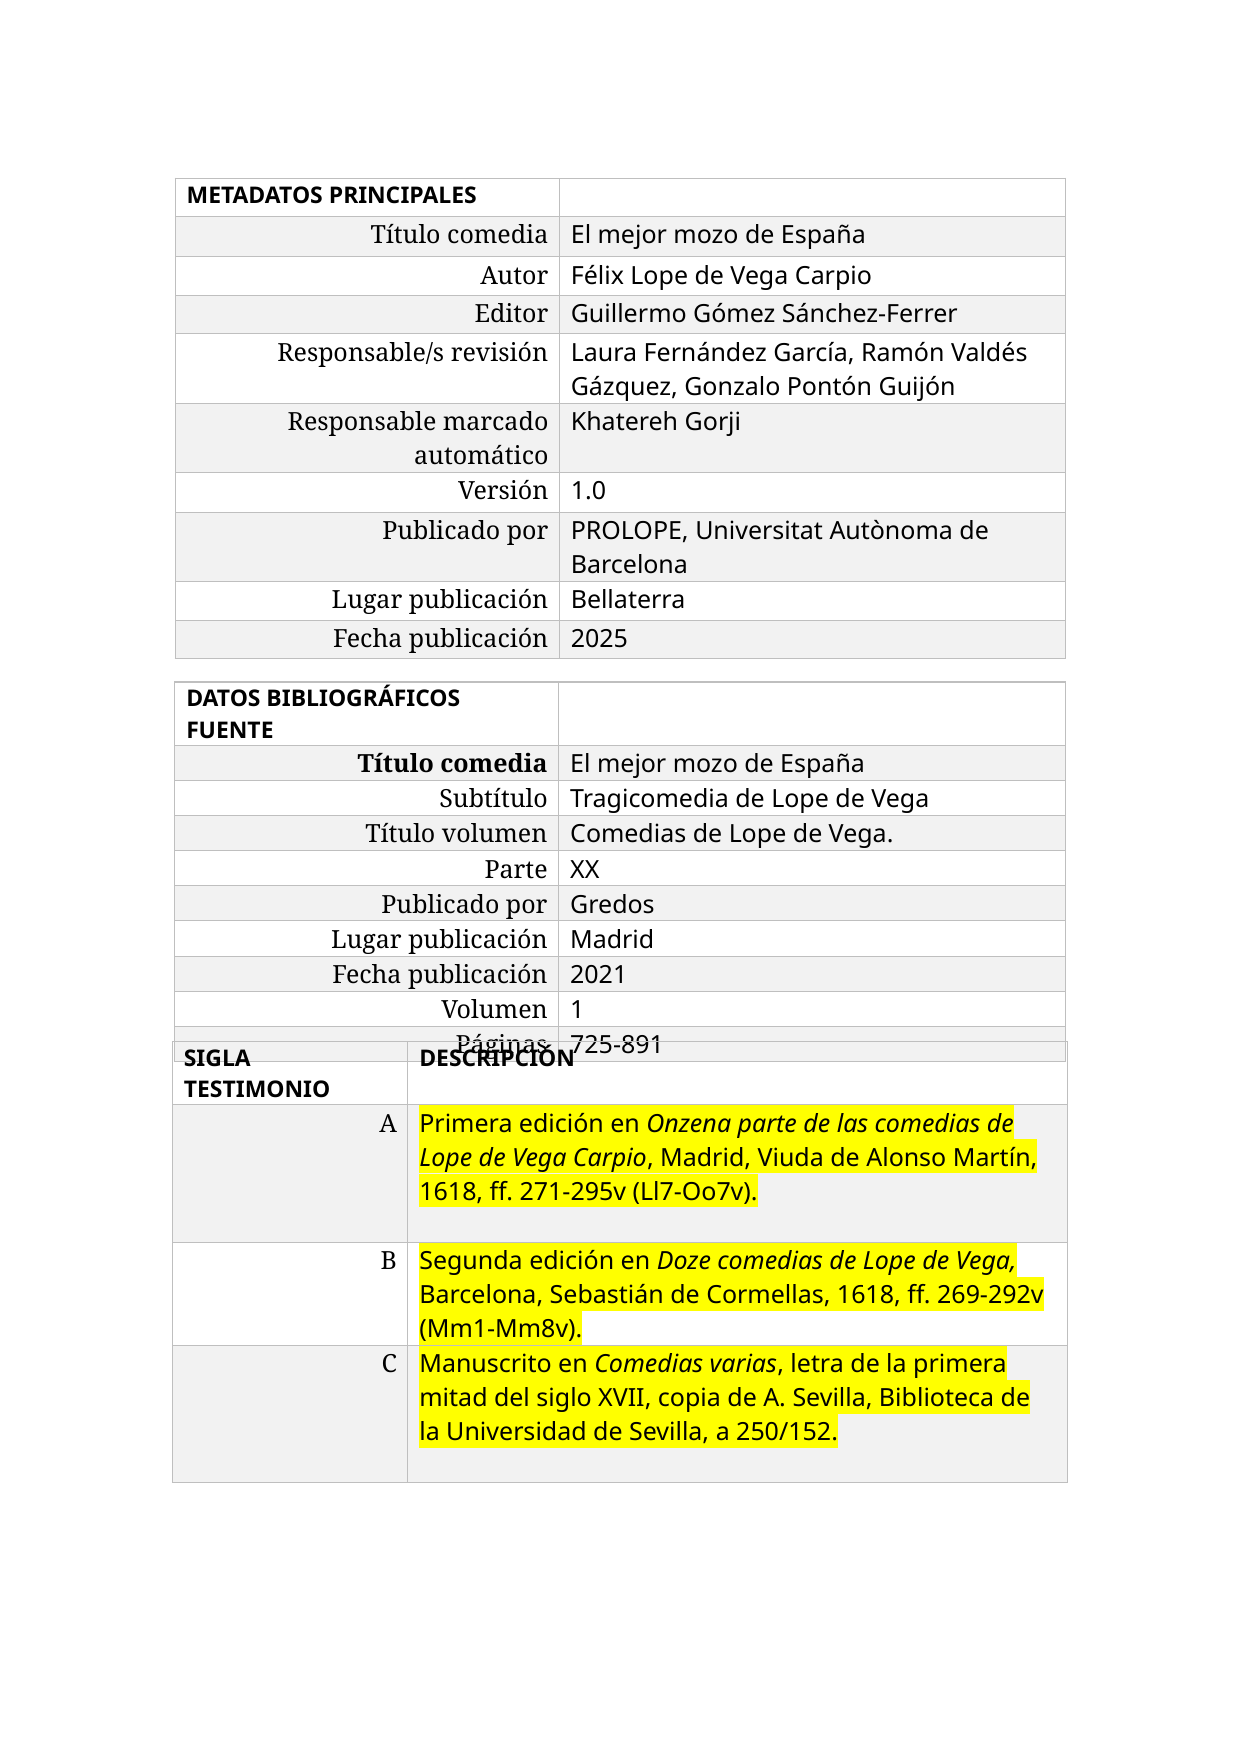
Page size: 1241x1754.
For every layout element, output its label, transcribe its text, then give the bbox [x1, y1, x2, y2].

table_cell Título volumen [175, 816, 558, 850]
table_cell Laura Fernández García, Ramón Valdés Gázquez, Gonzalo Pontón Guijón [560, 334, 1065, 402]
table_cell C [173, 1346, 407, 1482]
table_cell Páginas [175, 1027, 558, 1041]
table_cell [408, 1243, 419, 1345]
table_cell Segunda edición en Doze comedias de Lope de Vega, Barcelona, Sebastián de Cormellas, 1618, ff. 269-292v (Mm1-Mm8v). [582, 1243, 1067, 1345]
table_header METADATOS PRINCIPALES [176, 179, 559, 216]
table_cell Fecha publicación [175, 957, 558, 991]
table_cell Volumen [175, 992, 558, 1026]
table_cell Responsable marcado automático [176, 404, 559, 472]
table_cell Khatereh Gorji [560, 404, 1065, 472]
table_cell Fecha publicación [176, 621, 559, 658]
table_cell Tragicomedia de Lope de Vega [559, 781, 1065, 815]
table_cell Título comedia [175, 746, 558, 780]
table_cell Parte [175, 851, 558, 885]
table_header SIGLA TESTIMONIO [173, 1042, 407, 1104]
table_cell 2025 [560, 621, 1065, 658]
table_cell A [173, 1105, 407, 1242]
table_header DESCRIPCIÓN [408, 1042, 1067, 1104]
table_cell 1 [559, 992, 1065, 1026]
table_cell Guillermo Gómez Sánchez-Ferrer [560, 296, 1065, 333]
table_cell Publicado por [175, 886, 558, 920]
table_header DATOS BIBLIOGRÁFICOS FUENTE [175, 683, 558, 745]
table_cell B [173, 1243, 407, 1345]
table_header [559, 683, 1065, 745]
table_cell Responsable/s revisión [176, 334, 559, 402]
table_cell PROLOPE, Universitat Autònoma de Barcelona [560, 513, 1065, 581]
table_cell Félix Lope de Vega Carpio [560, 257, 1065, 295]
table_cell Manuscrito en Comedias varias, letra de la primera mitad del siglo XVII, copia de A. Sevilla, Biblioteca de la Universidad de Sevilla, a 250/152. [408, 1346, 1067, 1482]
table_cell Lugar publicación [175, 921, 558, 956]
table_cell Autor [176, 257, 559, 295]
table_cell Bellaterra [560, 582, 1065, 619]
table_header [560, 179, 1065, 216]
table_cell 725-891 [559, 1027, 1065, 1041]
table_cell El mejor mozo de España [560, 217, 1065, 256]
table_cell Título comedia [176, 217, 559, 256]
table_cell Madrid [559, 921, 1065, 956]
table_cell 2021 [559, 957, 1065, 991]
table_cell Comedias de Lope de Vega. [559, 816, 1065, 850]
table_cell Subtítulo [175, 781, 558, 815]
table_cell Gredos [559, 886, 1065, 920]
table_cell 1.0 [560, 473, 1065, 512]
table_cell XX [559, 851, 1065, 885]
table_cell Primera edición en Onzena parte de las comedias de Lope de Vega Carpio, Madrid, Viuda de Alonso Martín, 1618, ff. 271-295v (Ll7-Oo7v). [408, 1105, 1067, 1242]
table_cell El mejor mozo de España [559, 746, 1065, 780]
table_cell Versión [176, 473, 559, 512]
table_cell Lugar publicación [176, 582, 559, 619]
table_cell Editor [176, 296, 559, 333]
table_cell Publicado por [176, 513, 559, 581]
